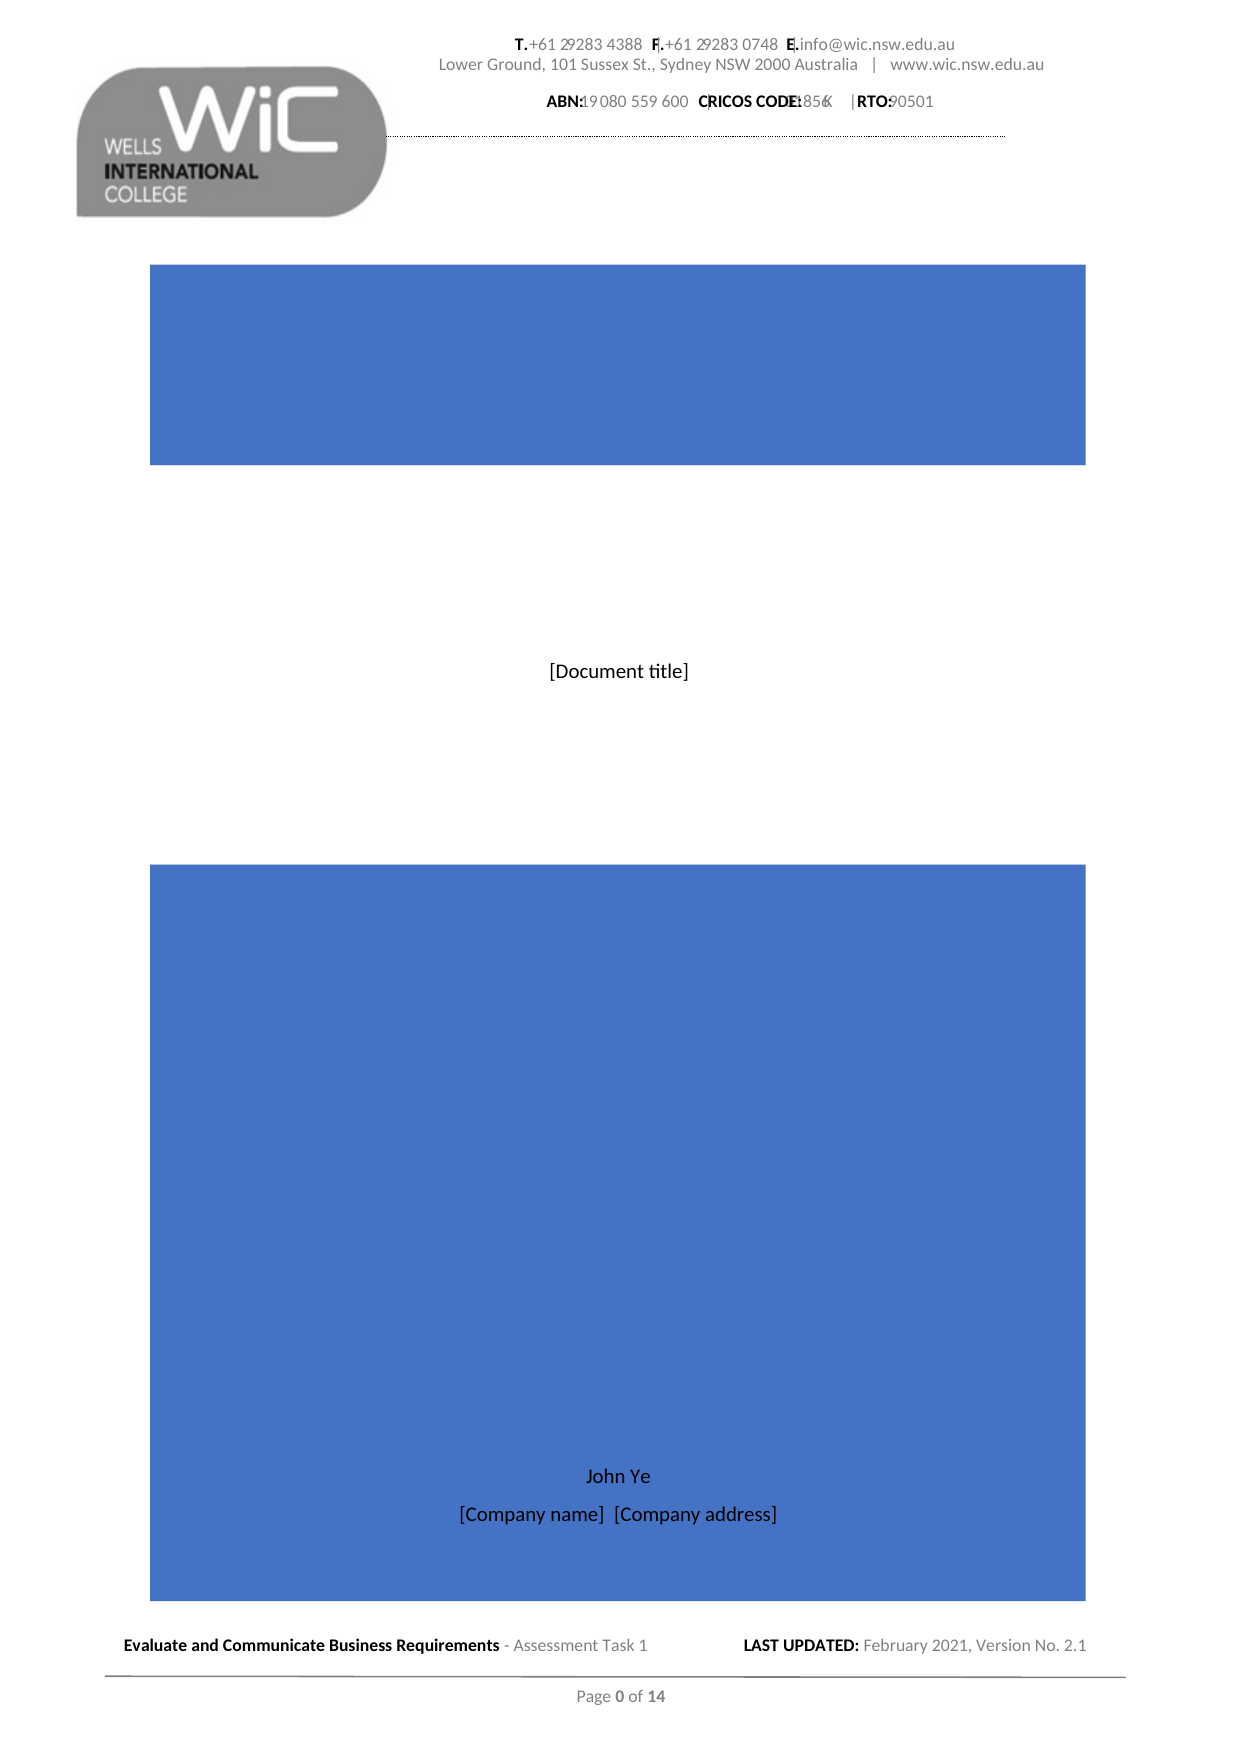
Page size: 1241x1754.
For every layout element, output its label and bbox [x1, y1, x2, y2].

picture [76, 59, 399, 224]
